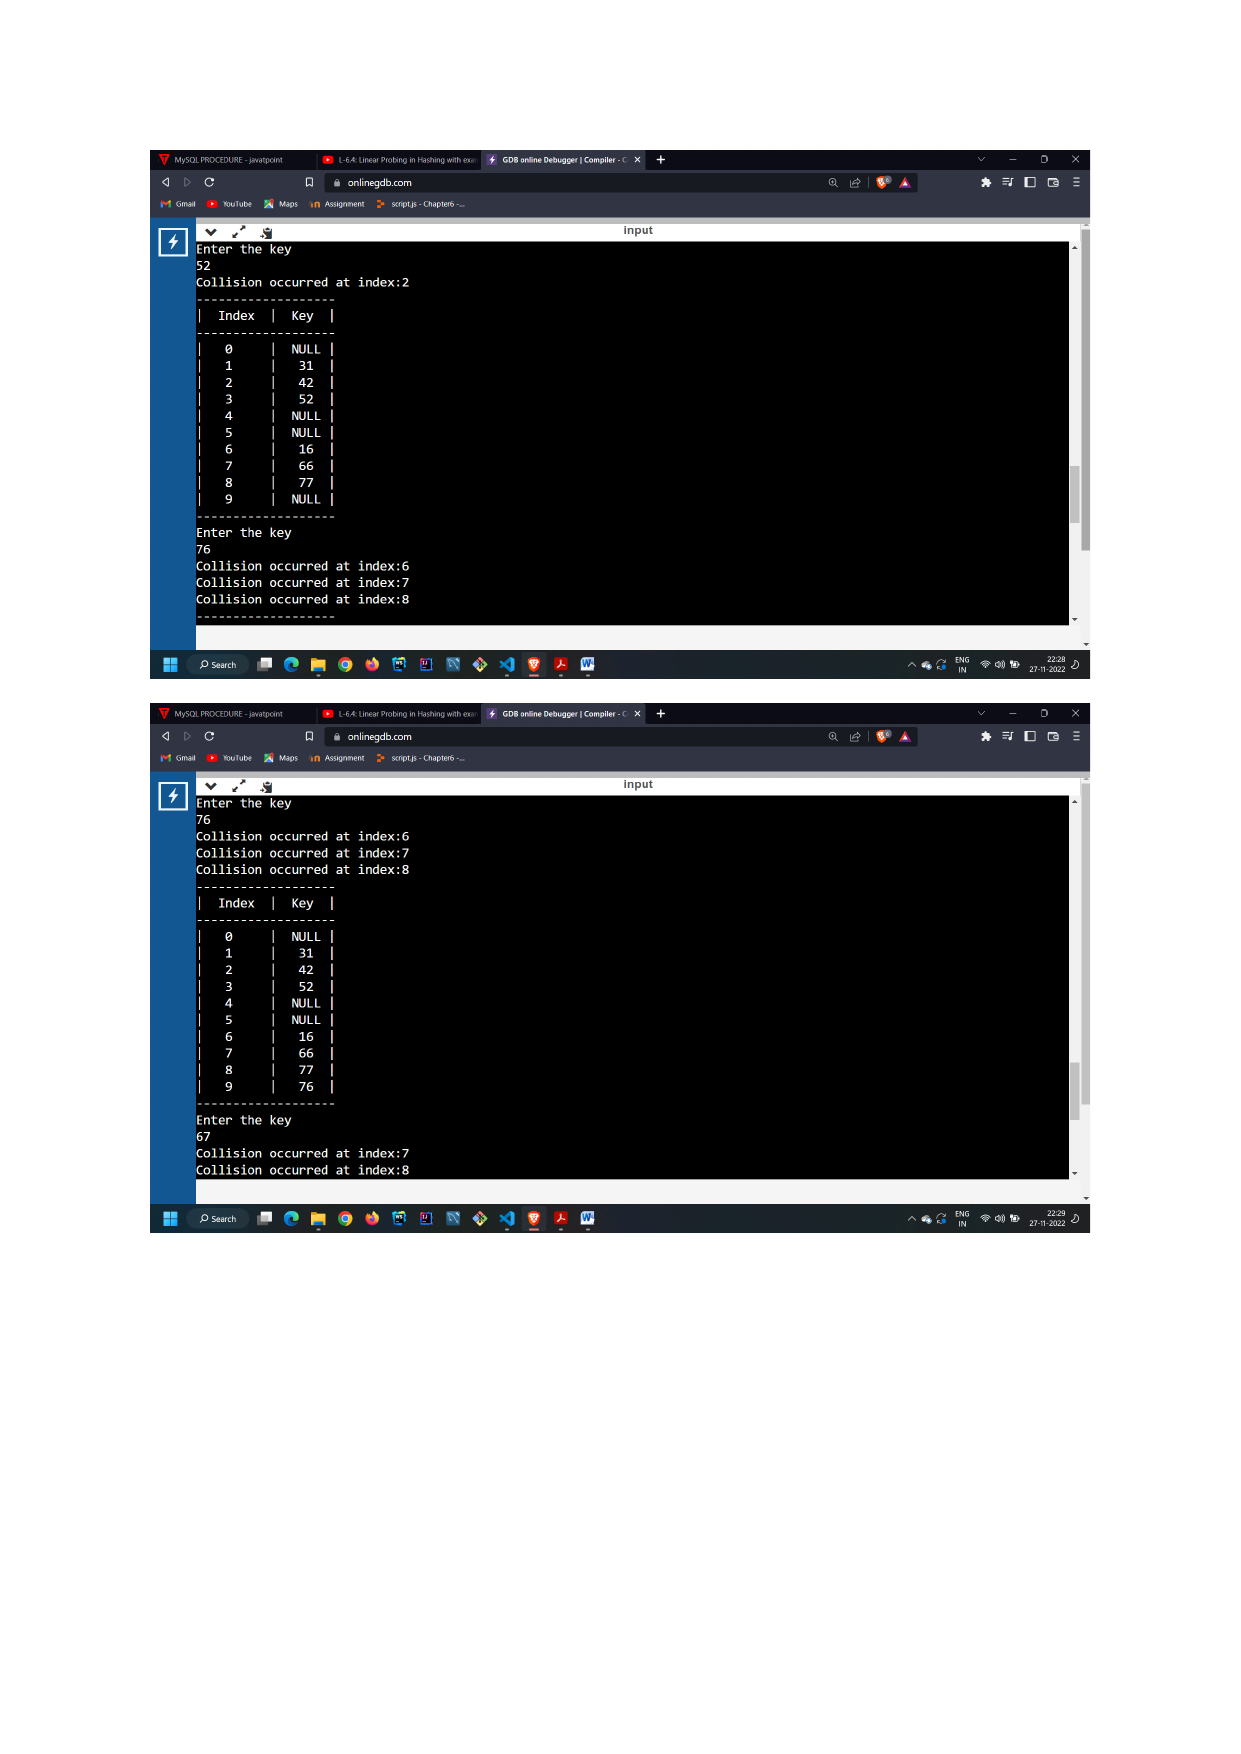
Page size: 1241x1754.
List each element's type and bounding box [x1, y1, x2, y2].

picture [150, 150, 1091, 679]
picture [150, 703, 1091, 1233]
